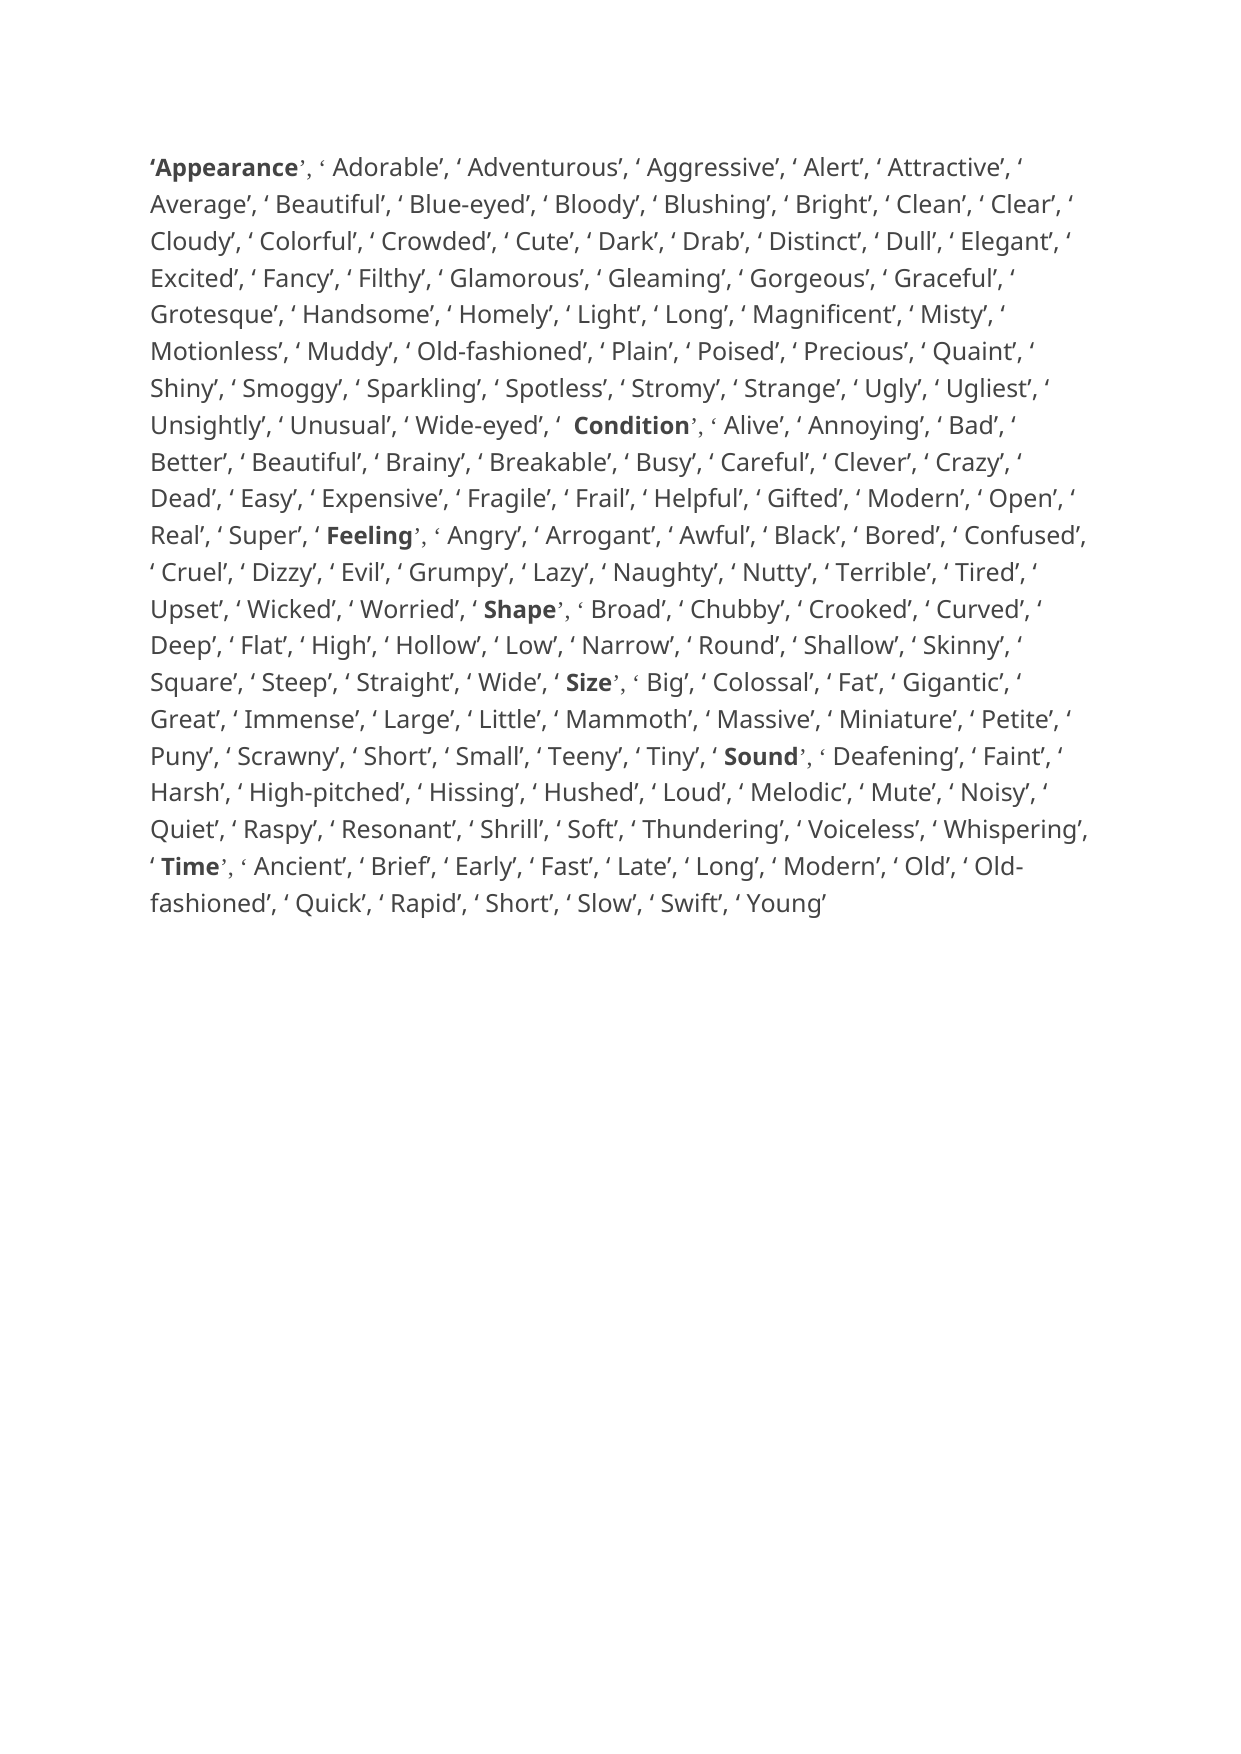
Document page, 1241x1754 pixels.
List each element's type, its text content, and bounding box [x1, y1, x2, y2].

text ‘Appearance’, ‘ Adorable’, ‘ Adventurous’, ‘ Aggressive’, ‘ Alert’, ‘ Attractive’, ‘ Average’, ‘ Beautiful’, ‘ Blue-eyed’, ‘ Bloody’, ‘ Blushing’, ‘ Bright’, ‘ Clean’, ‘ Clear’, ‘ Cloudy’, ‘ Colorful’, ‘ Crowded’, ‘ Cute’, ‘ Dark’, ‘ Drab’, ‘ Distinct’, ‘ Dull’, ‘ Elegant’, ‘ Excited’, ‘ Fancy’, ‘ Filthy’, ‘ Glamorous’, ‘ Gleaming’, ‘ Gorgeous’, ‘ Graceful’, ‘ Grotesque’, ‘ Handsome’, ‘ Homely’, ‘ Light’, ‘ Long’, ‘ Magnificent’, ‘ Misty’, ‘ Motionless’, ‘ Muddy’, ‘ Old-fashioned’, ‘ Plain’, ‘ Poised’, ‘ Precious’, ‘ Quaint’, ‘ Shiny’, ‘ Smoggy’, ‘ Sparkling’, ‘ Spotless’, ‘ Stromy’, ‘ Strange’, ‘ Ugly’, ‘ Ugliest’, ‘ Unsightly’, ‘ Unusual’, ‘ Wide-eyed’, ‘ Condition’, ‘ Alive’, ‘ Annoying’, ‘ Bad’, ‘ Better’, ‘ Beautiful’, ‘ Brainy’, ‘ Breakable’, ‘ Busy’, ‘ Careful’, ‘ Clever’, ‘ Crazy’, ‘ Dead’, ‘ Easy’, ‘ Expensive’, ‘ Fragile’, ‘ Frail’, ‘ Helpful’, ‘ Gifted’, ‘ Modern’, ‘ Open’, ‘ Real’, ‘ Super’, ‘ Feeling’, ‘ Angry’, ‘ Arrogant’, ‘ Awful’, ‘ Black’, ‘ Bored’, ‘ Confused’, ‘ Cruel’, ‘ Dizzy’, ‘ Evil’, ‘ Grumpy’, ‘ Lazy’, ‘ Naughty’, ‘ Nutty’, ‘ Terrible’, ‘ Tired’, ‘ Upset’, ‘ Wicked’, ‘ Worried’, ‘ Shape’, ‘ Broad’, ‘ Chubby’, ‘ Crooked’, ‘ Curved’, ‘ Deep’, ‘ Flat’, ‘ High’, ‘ Hollow’, ‘ Low’, ‘ Narrow’, ‘ Round’, ‘ Shallow’, ‘ Skinny’, ‘ Square’, ‘ Steep’, ‘ Straight’, ‘ Wide’, ‘ Size’, ‘ Big’, ‘ Colossal’, ‘ Fat’, ‘ Gigantic’, ‘ Great’, ‘ Immense’, ‘ Large’, ‘ Little’, ‘ Mammoth’, ‘ Massive’, ‘ Miniature’, ‘ Petite’, ‘ Puny’, ‘ Scrawny’, ‘ Short’, ‘ Small’, ‘ Teeny’, ‘ Tiny’, ‘ Sound’, ‘ Deafening’, ‘ Faint’, ‘ Harsh’, ‘ High-pitched’, ‘ Hissing’, ‘ Hushed’, ‘ Loud’, ‘ Melodic’, ‘ Mute’, ‘ Noisy’, ‘ Quiet’, ‘ Raspy’, ‘ Resonant’, ‘ Shrill’, ‘ Soft’, ‘ Thundering’, ‘ Voiceless’, ‘ Whispering’, ‘ Time’, ‘ Ancient’, ‘ Brief’, ‘ Early’, ‘ Fast’, ‘ Late’, ‘ Long’, ‘ Modern’, ‘ Old’, ‘ Old-fashioned’, ‘ Quick’, ‘ Rapid’, ‘ Short’, ‘ Slow’, ‘ Swift’, ‘ Young’ [150, 150, 1090, 919]
